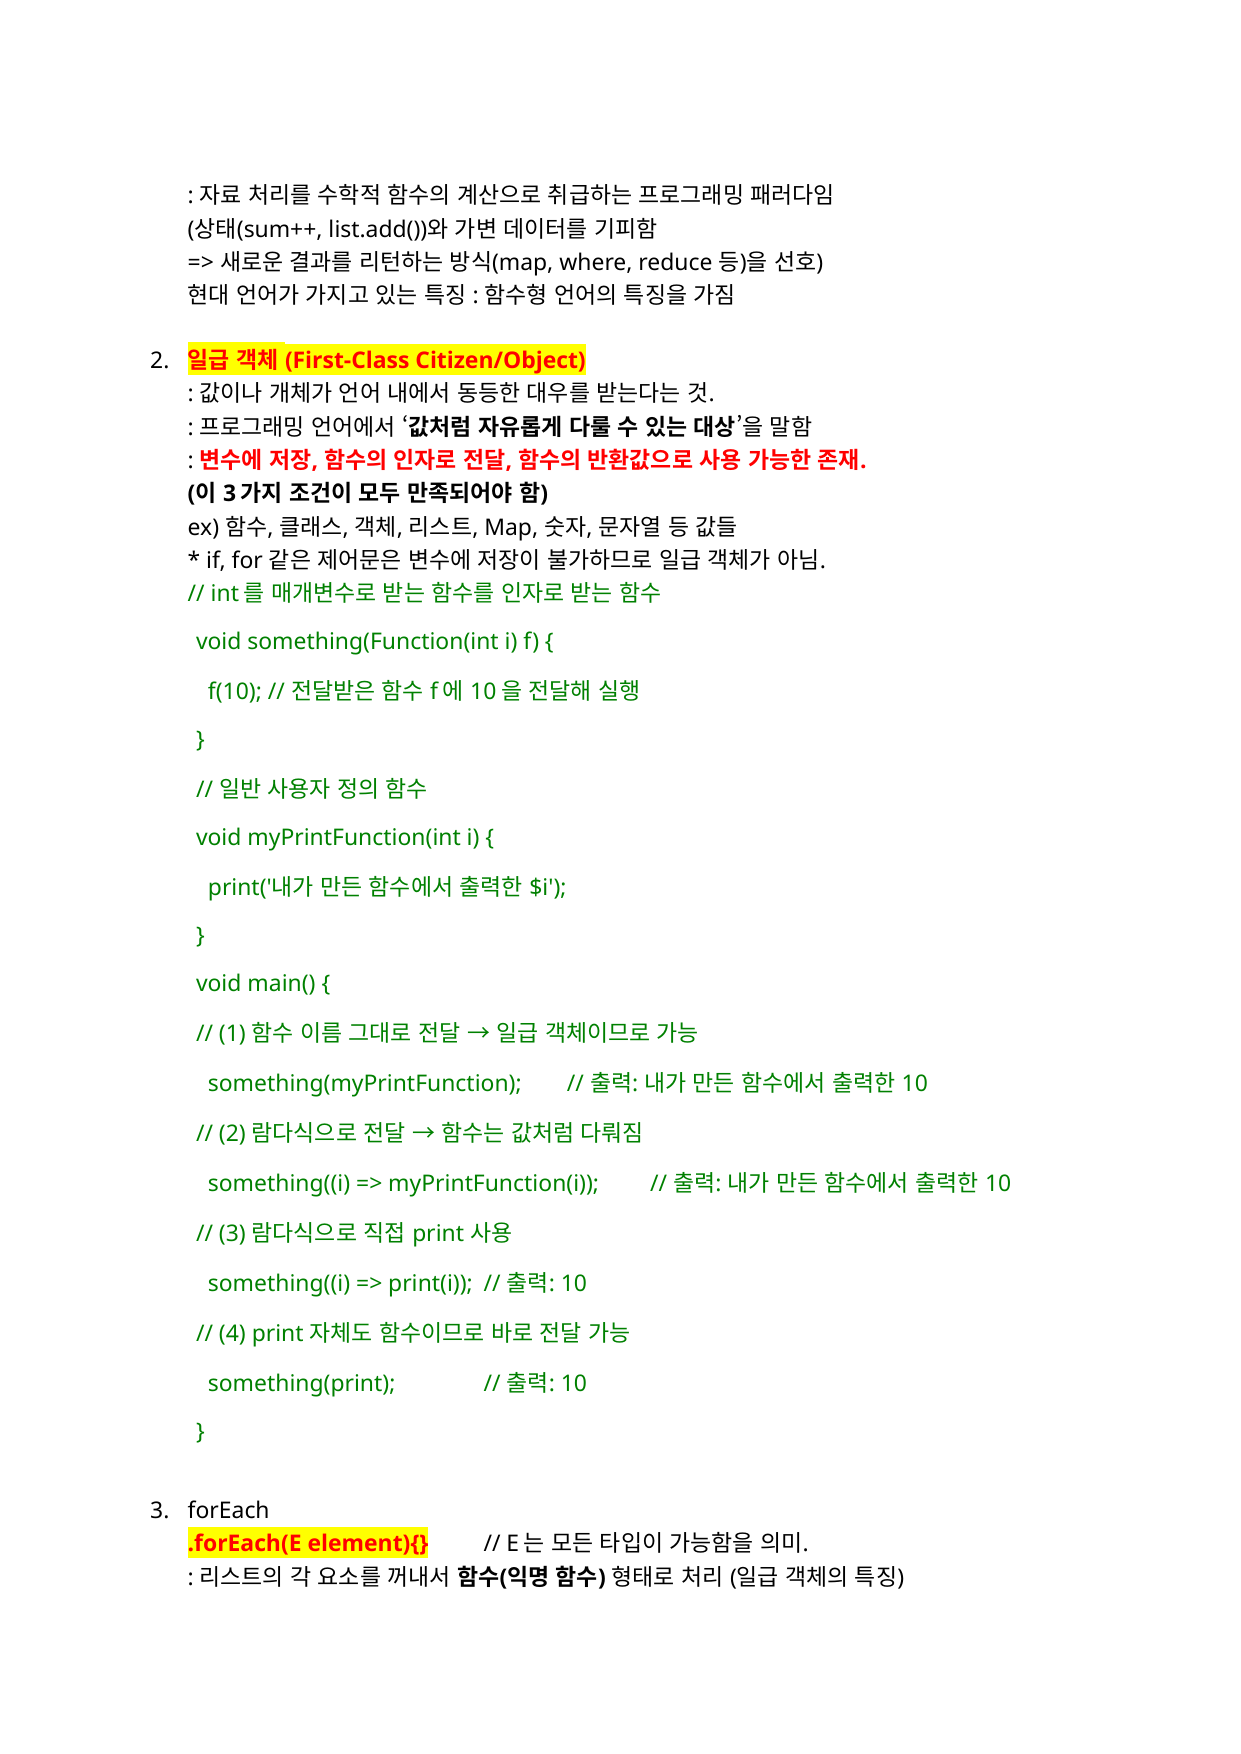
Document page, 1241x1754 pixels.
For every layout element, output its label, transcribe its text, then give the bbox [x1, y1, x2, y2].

text } [196, 723, 1090, 754]
text something((i) => print(i)); // 출력: 10 [196, 1265, 1090, 1298]
text something((i) => myPrintFunction(i)); // 출력: 내가 만든 함수에서 출력한 10 [196, 1165, 1090, 1198]
text // (1) 함수 이름 그대로 전달 → 일급 객체이므로 가능 [196, 1015, 1090, 1048]
text f(10); // 전달받은 함수 f에 10을 전달해 실행 [196, 673, 1090, 706]
text // (3) 람다식으로 직접 print 사용 [196, 1215, 1090, 1248]
text something(print); // 출력: 10 [196, 1365, 1090, 1398]
text } [196, 1415, 1090, 1477]
text } [196, 919, 1090, 950]
text print('내가 만든 함수에서 출력한 $i'); [196, 869, 1090, 902]
text void myPrintFunction(int i) { [196, 821, 1090, 852]
text // (4) print 자체도 함수이므로 바로 전달 가능 [196, 1315, 1090, 1348]
text void something(Function(int i) f) { [196, 625, 1090, 656]
text // 일반 사용자 정의 함수 [196, 771, 1090, 804]
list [150, 1494, 1090, 1592]
text void main() { [196, 967, 1090, 998]
text something(myPrintFunction); // 출력: 내가 만든 함수에서 출력한 10 [196, 1065, 1090, 1098]
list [150, 177, 1090, 342]
list 일급 객체 (First-Class Citizen/Object) : 값이나 개체가 언어 내에서 동등한 대우를 받는다는 것. : 프로그래밍 언어에서 ‘값처럼 자유롭게 다룰 수 있는 대상’을 말함 : 변수에 저장, 함수의 인자로 전달, 함수의 반환값으로 사용 가능한 존재. (이 3가지 조건이 모두 만족되어야 함) ex) 함수, 클래스, 객체, 리스트, Map, 숫자, 문자열 등 값들 * if, for 같은 제어문은 변수에 저장이 불가하므로 일급 객체가 아님. // int를 매개변수로 받는 함수를 인자로 받는 함수 [150, 342, 1090, 608]
text // (2) 람다식으로 전달 → 함수는 값처럼 다뤄짐 [196, 1115, 1090, 1148]
